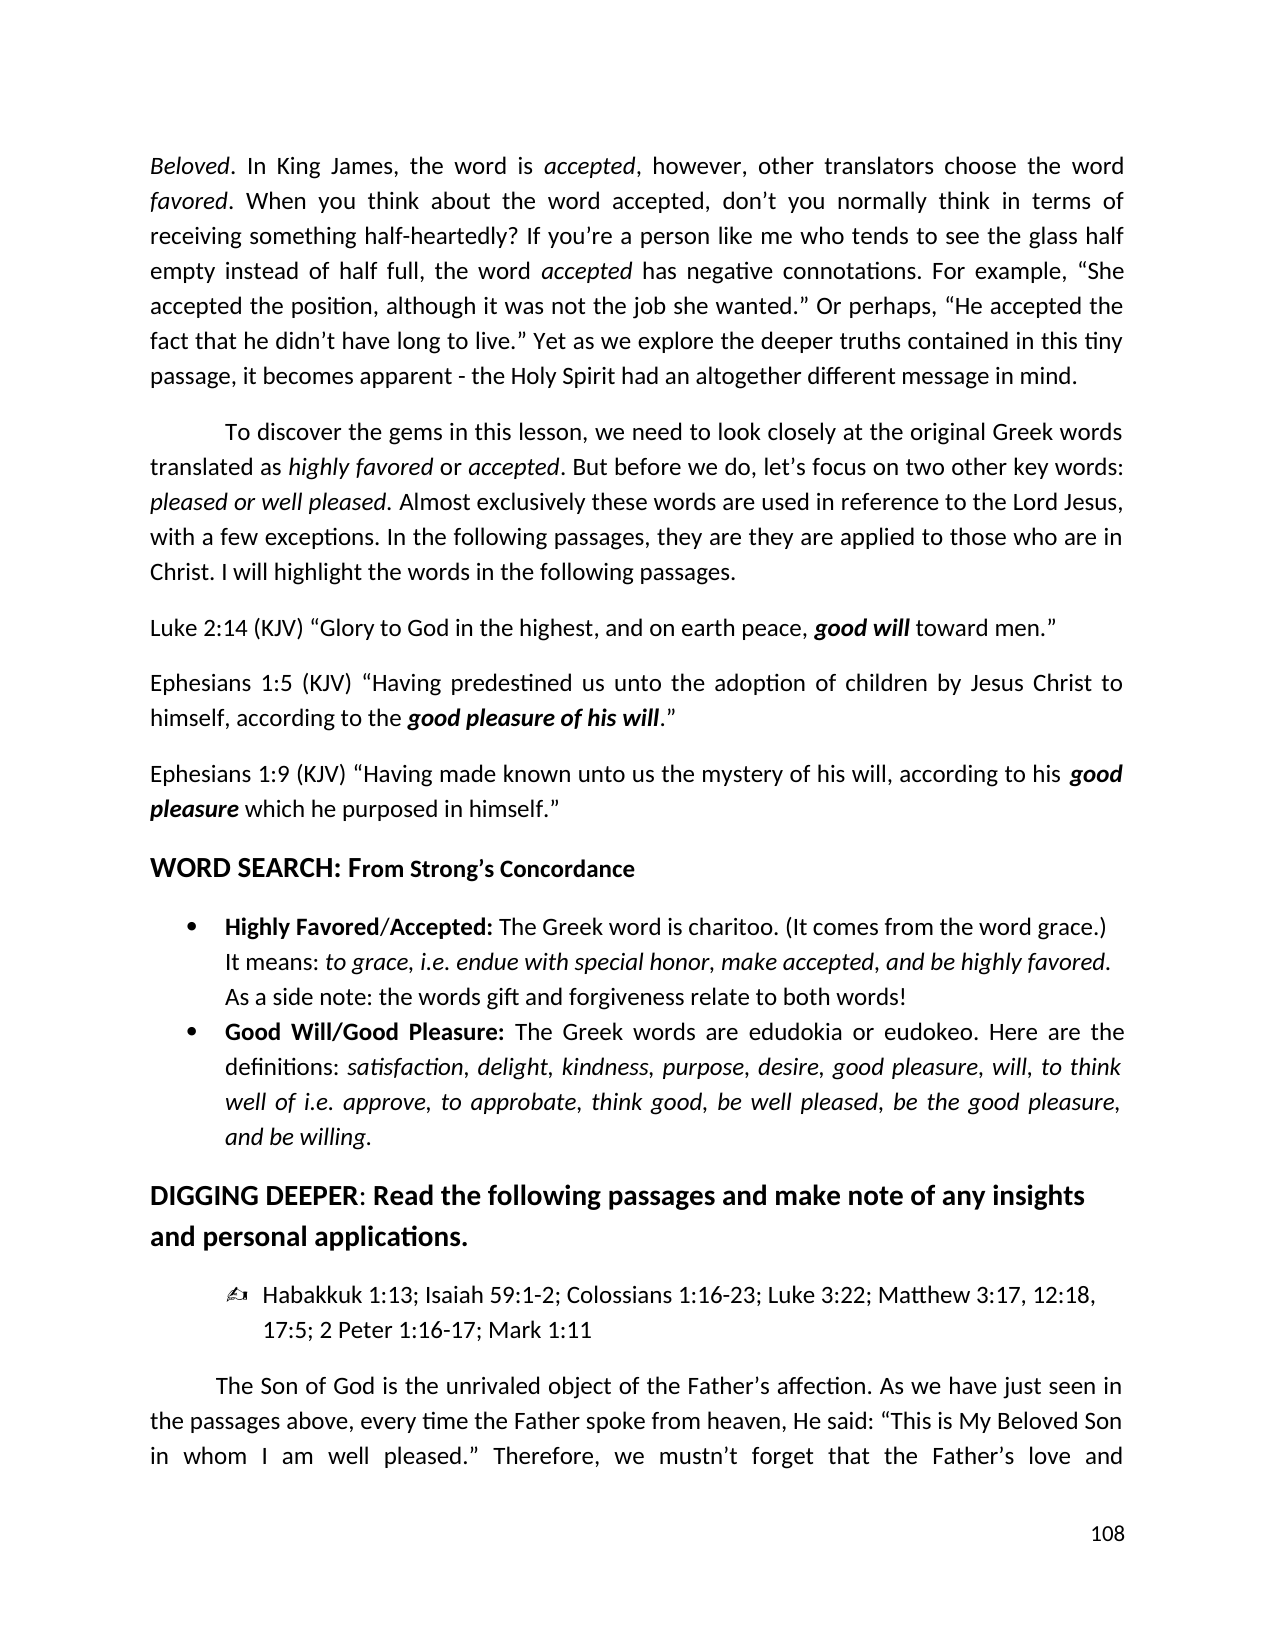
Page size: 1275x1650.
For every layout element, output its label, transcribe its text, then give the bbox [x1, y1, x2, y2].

list Habakkuk 1:13; Isaiah 59:1-2; Colossians 1:16-23; Luke 3:22; Matthew 3:17, 12:18, 17:5; 2 Peter 1:16-17; Mark 1:11 [225, 1279, 1125, 1345]
text To discover the gems in this lesson, we need to look closely at the original Greek words translated as highly favored or accepted. But before we do, let’s focus on two other key words: pleased or well pleased. Almost exclusively these words are used in reference to the Lord Jesus, with a few exceptions. In the following passages, they are they are applied to those who are in Christ. I will highlight the words in the following passages. [150, 416, 1125, 586]
text Luke 2:14 (KJV) “Glory to God in the highest, and on earth peace, good will toward men.” [150, 612, 1125, 642]
list Highly Favored/Accepted: The Greek word is charitoo. (It comes from the word grace.) It means: to grace, i.e. endue with special honor, make accepted, and be highly favored. As a side note: the words gift and forgiveness relate to both words! [187, 911, 1125, 1011]
text WORD SEARCH: From Strong’s Concordance [150, 849, 1125, 885]
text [150, 1370, 1125, 1471]
text Ephesians 1:9 (KJV) “Having made known unto us the mystery of his will, according to his good pleasure which he purposed in himself.” [150, 758, 1125, 824]
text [150, 150, 1125, 391]
text Ephesians 1:5 (KJV) “Having predestined us unto the adoption of children by Jesus Christ to himself, according to the good pleasure of his will.” [150, 667, 1125, 733]
list Good Will/Good Pleasure: The Greek words are edudokia or eudokeo. Here are the definitions: satisfaction, delight, kindness, purpose, desire, good pleasure, will, to think well of i.e. approve, to approbate, think good, be well pleased, be the good pleasure, and be willing. [187, 1016, 1125, 1151]
text DIGGING DEEPER: Read the following passages and make note of any insights and personal applications. [150, 1177, 1125, 1253]
